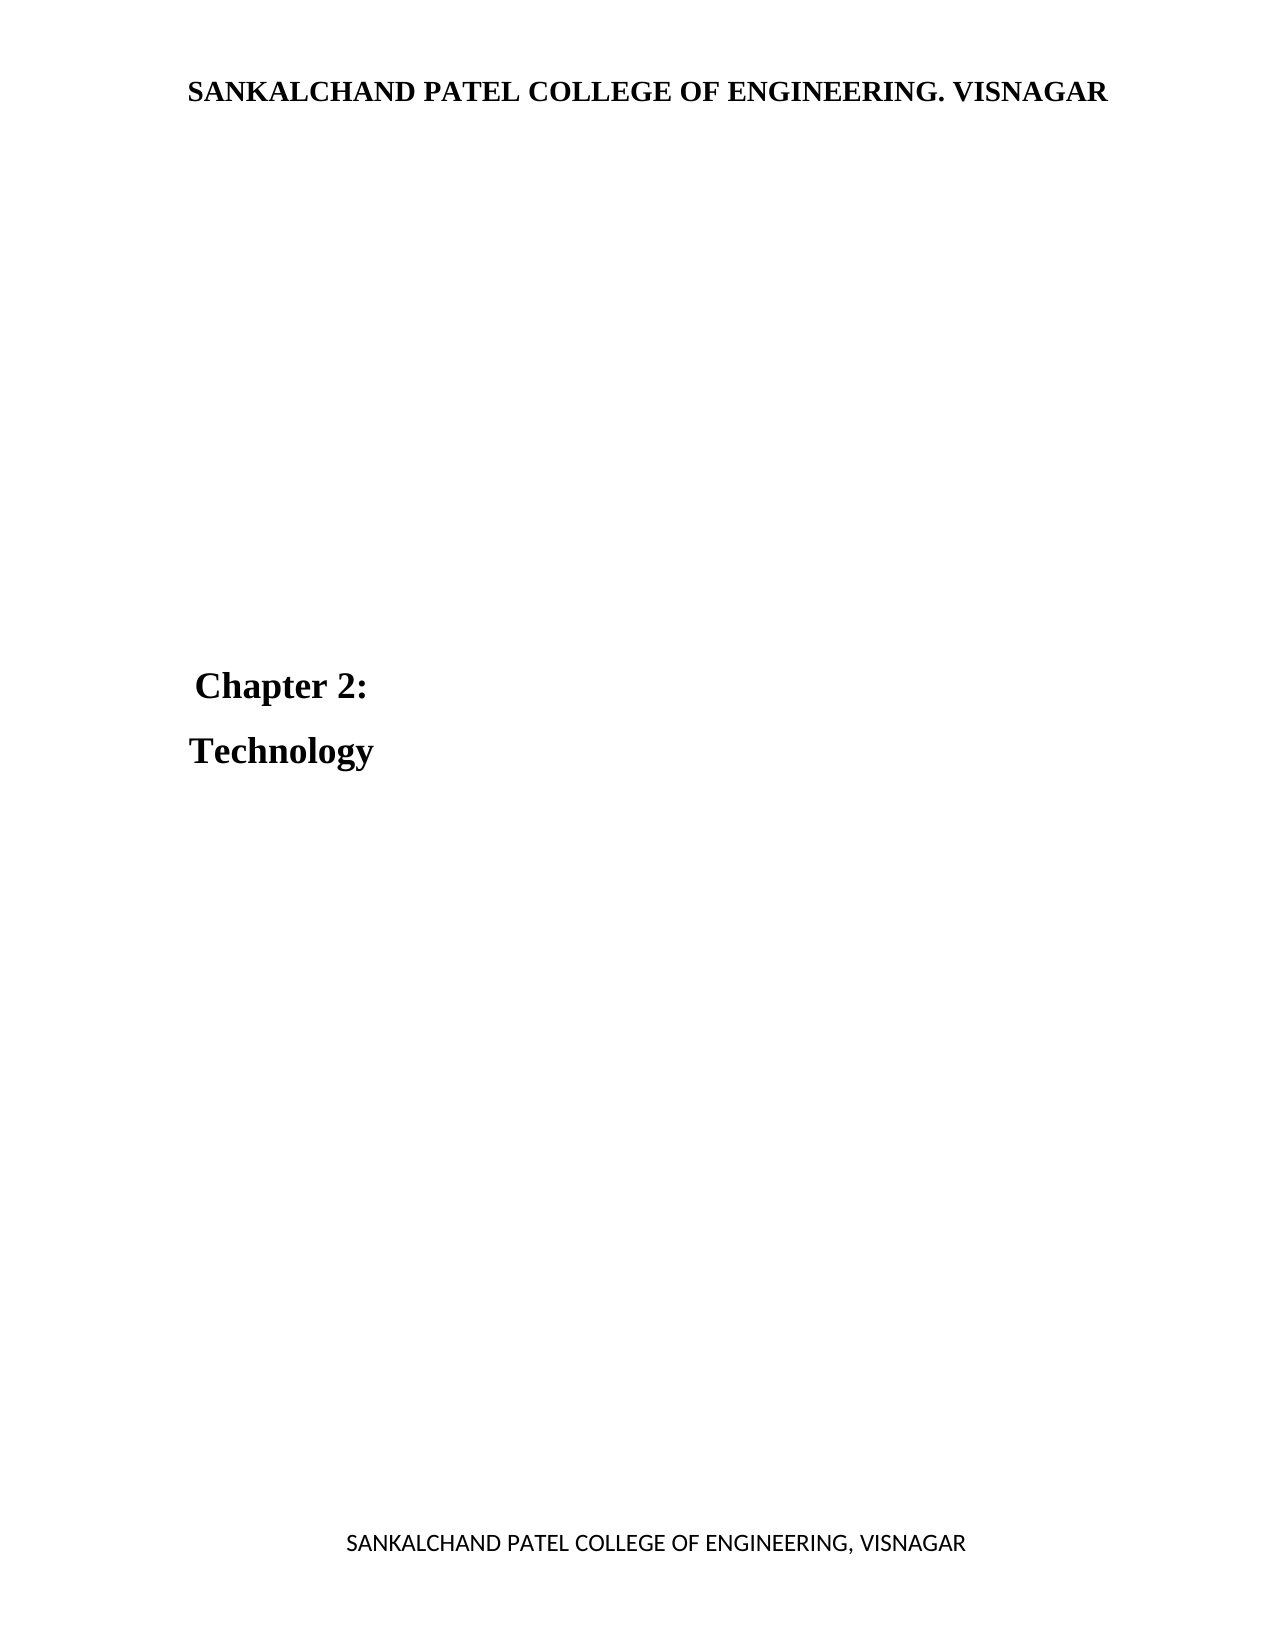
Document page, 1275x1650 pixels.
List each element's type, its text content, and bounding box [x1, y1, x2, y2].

subtitle Chapter 2: Technology [187, 664, 375, 771]
